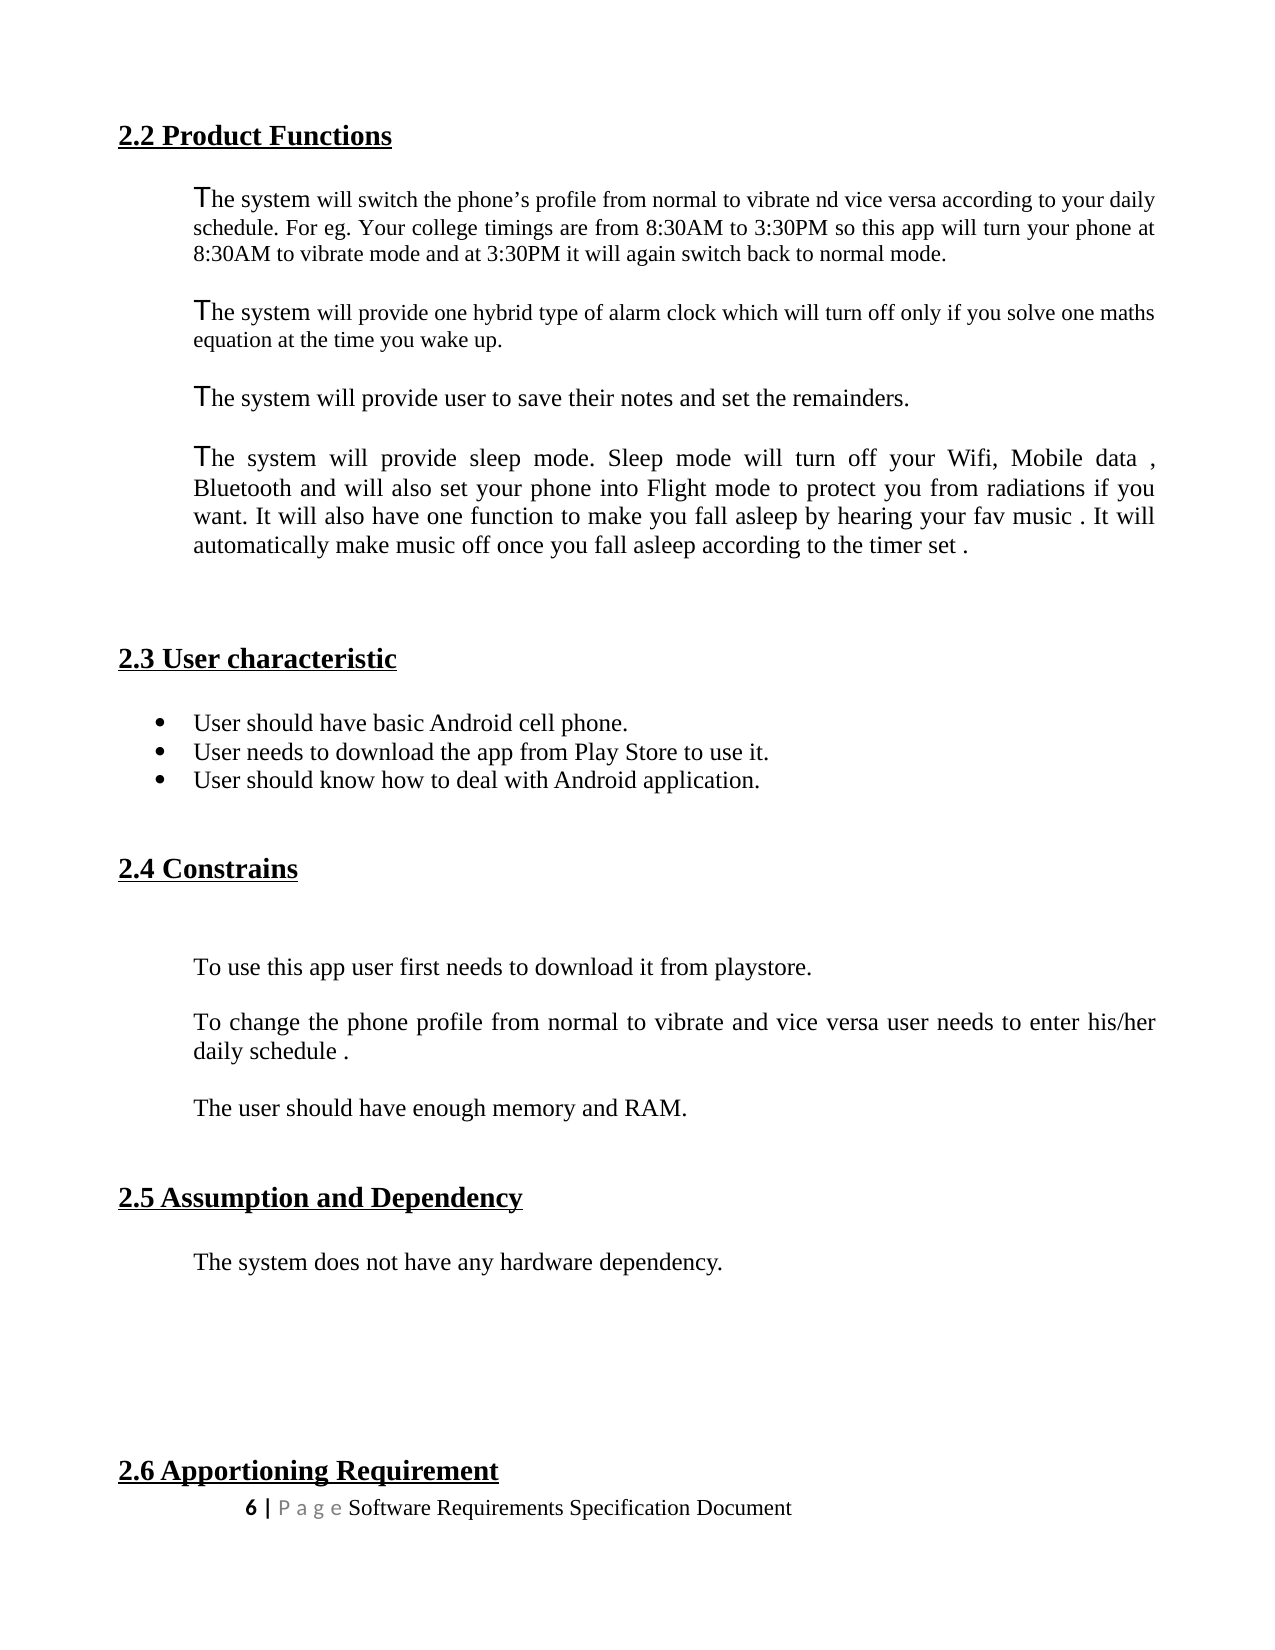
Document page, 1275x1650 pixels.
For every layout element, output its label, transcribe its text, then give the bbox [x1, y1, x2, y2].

text 2.6 Apportioning Requirement [118, 1453, 1157, 1486]
list User should know how to deal with Android application. [156, 765, 1157, 794]
text The system will provide one hybrid type of alarm clock which will turn off only if you solve one maths equation at the time you wake up. [193, 293, 1157, 353]
text To use this app user first needs to download it from playstore. [193, 952, 1157, 981]
text 2.5 Assumption and Dependency [118, 1180, 1157, 1213]
text 2.4 Constrains [118, 852, 1157, 885]
list User needs to download the app from Play Store to use it. [156, 737, 1157, 765]
text The system will provide user to save their notes and set the remainders. [193, 379, 1157, 413]
text 2.2 Product Functions [118, 118, 1157, 152]
text To change the phone profile from normal to vibrate and vice versa user needs to enter his/her daily schedule . [193, 1007, 1157, 1065]
list User should have basic Android cell phone. [156, 708, 1157, 737]
text The user should have enough memory and RAM. [193, 1093, 1157, 1122]
text The system does not have any hardware dependency. [118, 1247, 1157, 1276]
text 2.3 User characteristic [118, 641, 1157, 674]
text The system will provide sleep mode. Sleep mode will turn off your Wifi, Mobile data , Bluetooth and will also set your phone into Flight mode to protect you from radiations if you want. It will also have one function to make you fall asleep by hearing your fav music . It will automatically make music off once you fall asleep according to the timer set . [193, 439, 1157, 559]
text The system will switch the phone’s profile from normal to vibrate nd vice versa according to your daily schedule. For eg. Your college timings are from 8:30AM to 3:30PM so this app will turn your phone at 8:30AM to vibrate mode and at 3:30PM it will again switch back to normal mode. [193, 180, 1157, 267]
